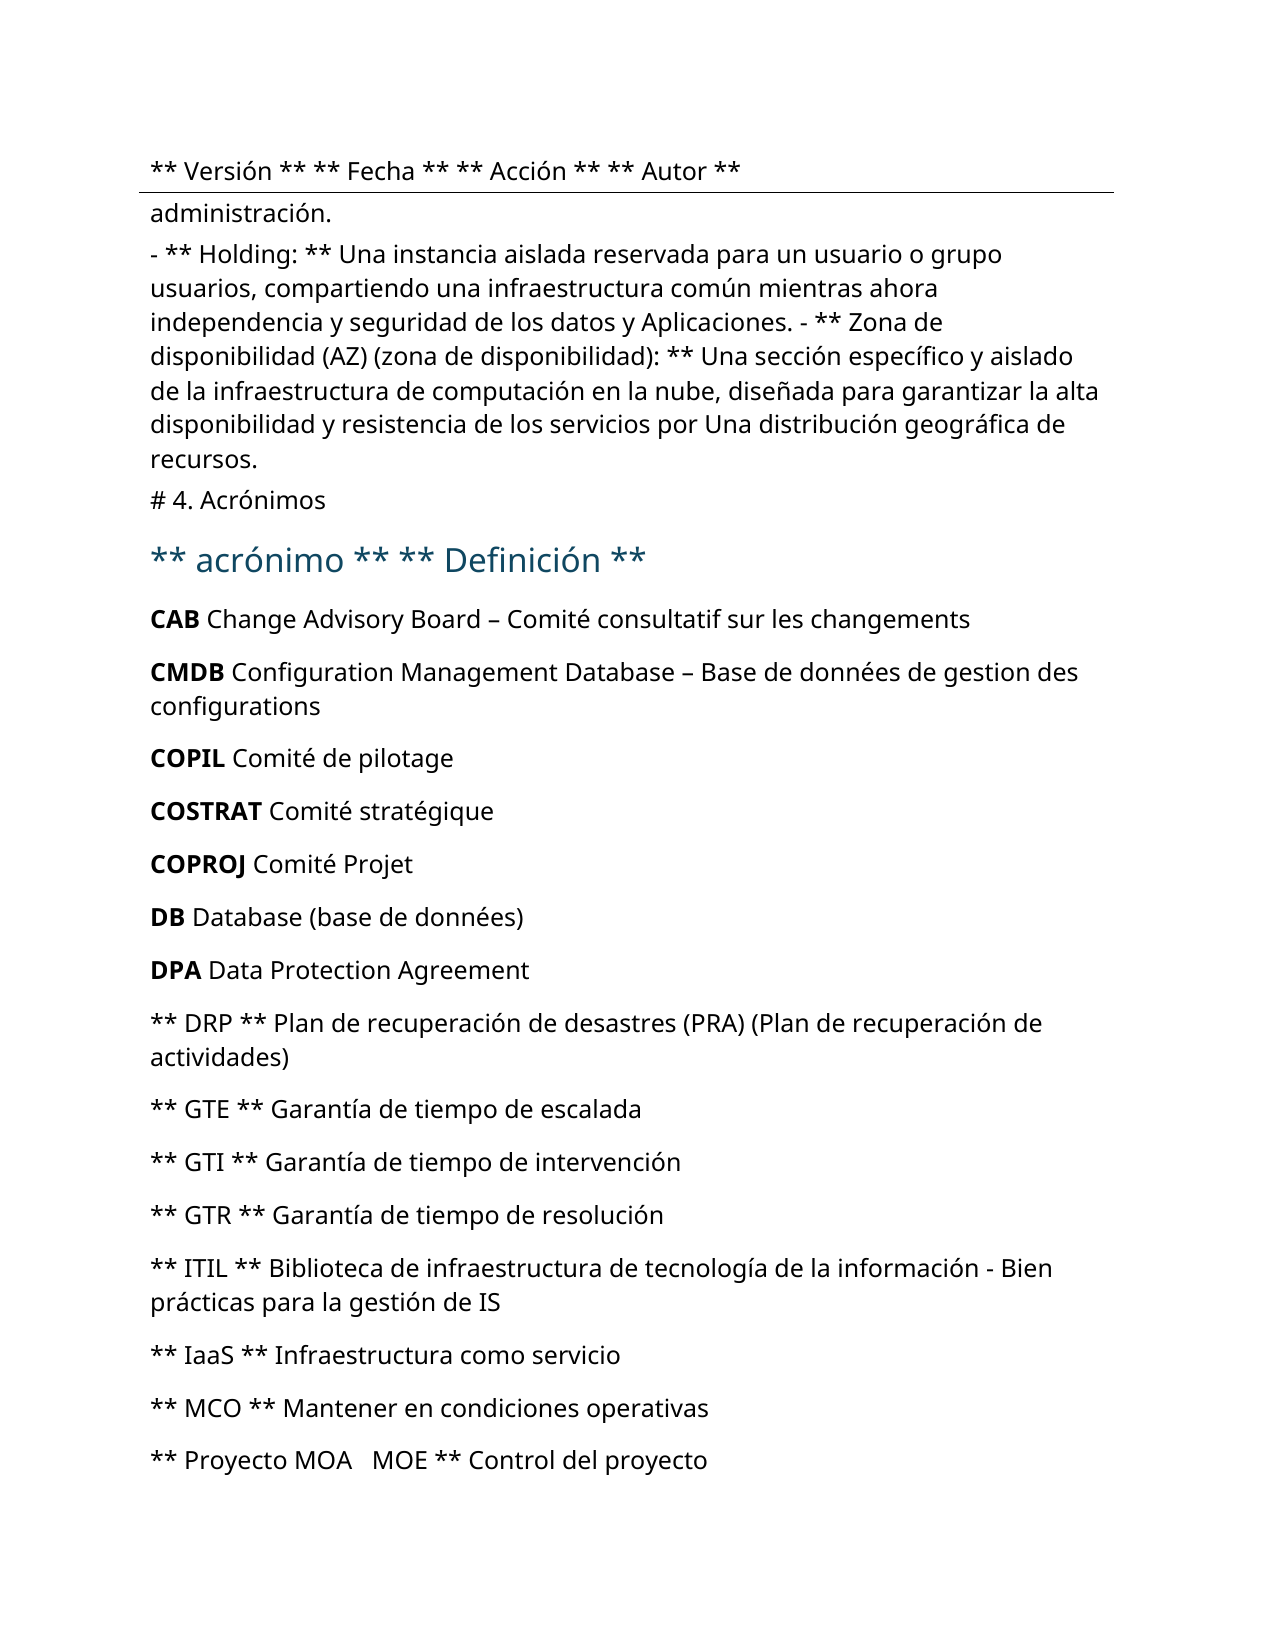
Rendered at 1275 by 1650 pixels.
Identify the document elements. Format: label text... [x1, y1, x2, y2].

text ** IaaS ** Infraestructura como servicio [150, 1337, 1125, 1371]
text ** GTI ** Garantía de tiempo de intervención [150, 1145, 1125, 1179]
text ** GTE ** Garantía de tiempo de escalada [150, 1092, 1125, 1126]
text COPIL Comité de pilotage [150, 741, 1125, 775]
text CMDB Configuration Management Database – Base de données de gestion des configurations [150, 654, 1125, 722]
text CAB Change Advisory Board – Comité consultatif sur les changements [150, 601, 1125, 636]
text ** Proyecto MOA MOE ** Control del proyecto [150, 1443, 1125, 1477]
table_cell # 4. Acrónimos [139, 479, 1114, 521]
text ** DRP ** Plan de recuperación de desastres (PRA) (Plan de recuperación de actividades) [150, 1005, 1125, 1073]
text COPROJ Comité Projet [150, 847, 1125, 881]
text ** ITIL ** Biblioteca de infraestructura de tecnología de la información - Bien prácticas para la gestión de IS [150, 1251, 1125, 1319]
text ** GTR ** Garantía de tiempo de resolución [150, 1198, 1125, 1232]
text DPA Data Protection Agreement [150, 952, 1125, 986]
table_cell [139, 193, 1114, 233]
subtitle ** acrónimo ** ** Definición ** [150, 537, 1125, 583]
text ** MCO ** Mantener en condiciones operativas [150, 1390, 1125, 1424]
text DB Database (base de données) [150, 899, 1125, 934]
table_cell - ** Holding: ** Una instancia aislada reservada para un usuario o grupo usuarios, compartiendo una infraestructura común mientras ahora independencia y seguridad de los datos y Aplicaciones. - ** Zona de disponibilidad (AZ) (zona de disponibilidad): ** Una sección específico y aislado de la infraestructura de computación en la nube, diseñada para garantizar la alta disponibilidad y resistencia de los servicios por Una distribución geográfica de recursos. [139, 233, 1114, 479]
table_header ** Versión ** ** Fecha ** ** Acción ** ** Autor ** [139, 150, 1114, 192]
text COSTRAT Comité stratégique [150, 794, 1125, 828]
